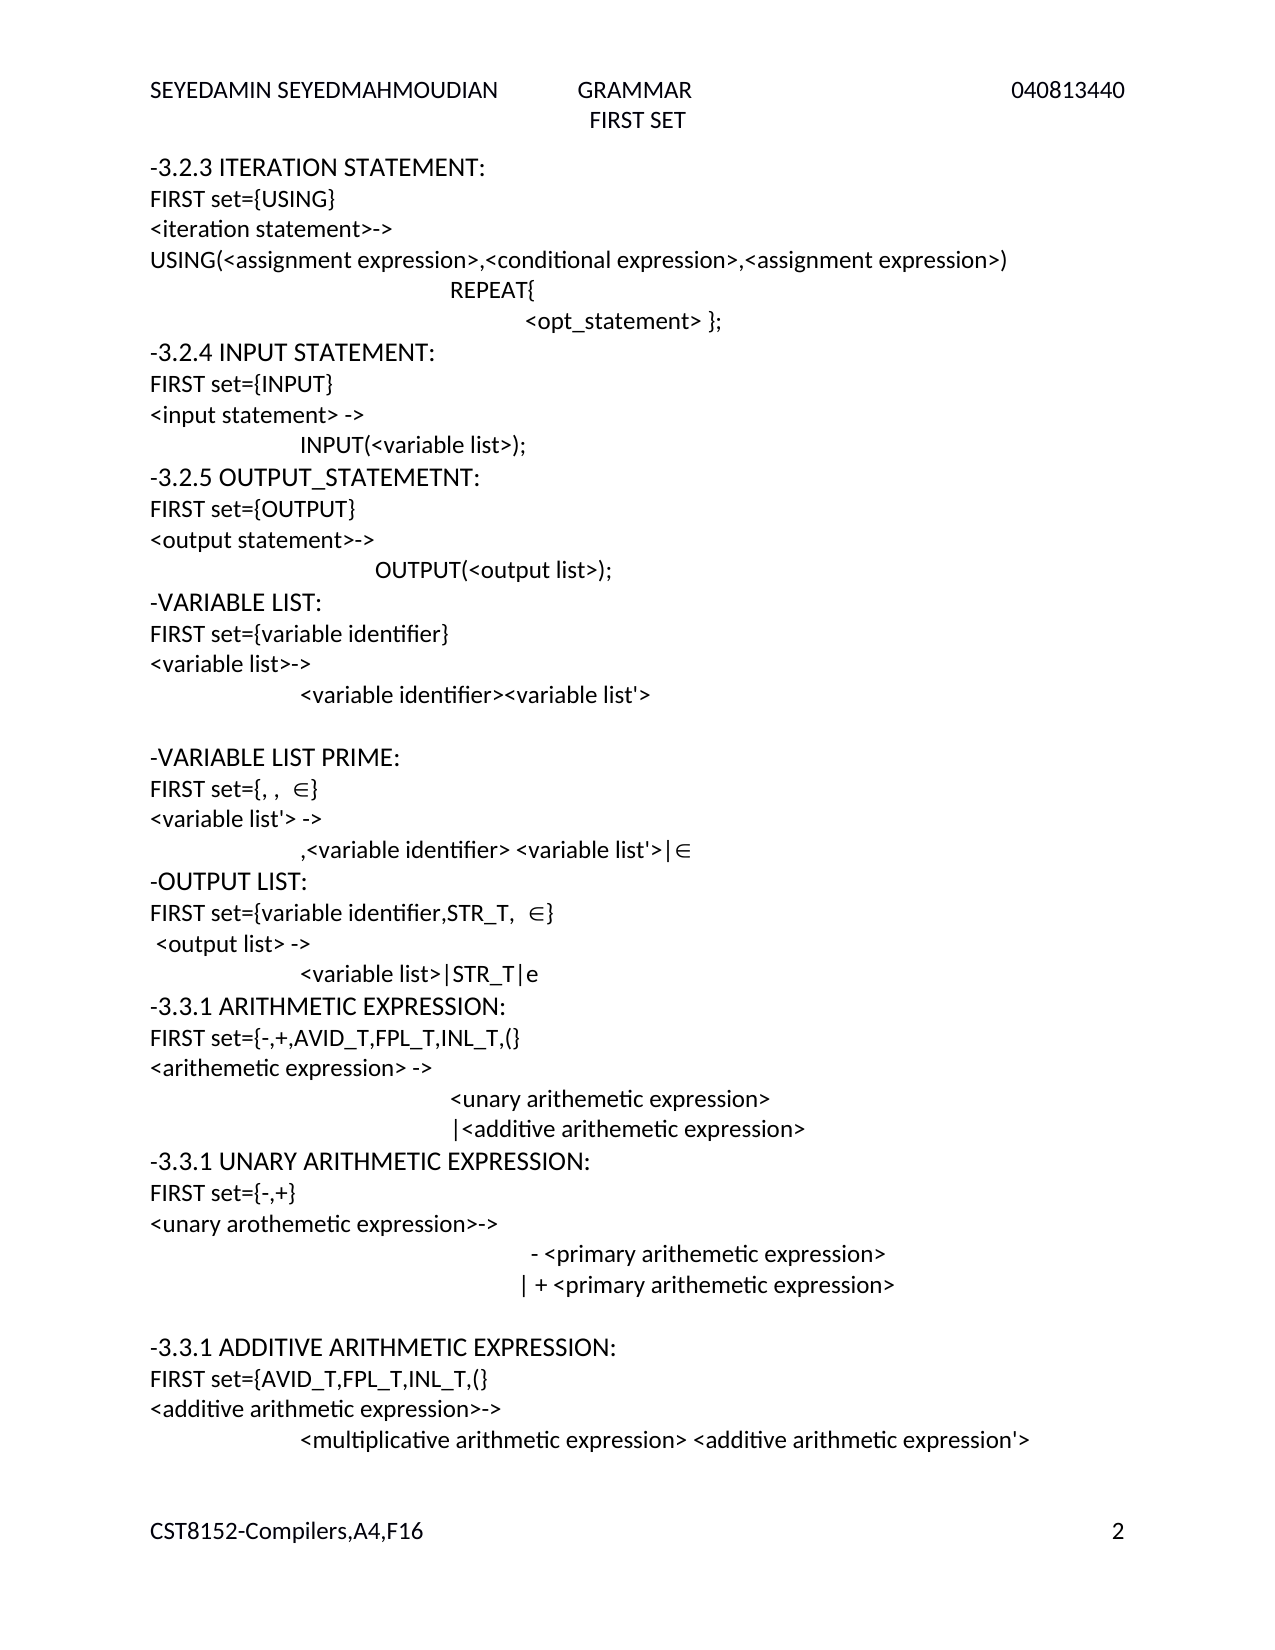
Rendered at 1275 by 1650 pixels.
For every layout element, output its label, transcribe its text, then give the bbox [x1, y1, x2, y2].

text <variable list'> -> [150, 803, 1125, 834]
text -VARIABLE LIST: [150, 585, 1125, 618]
text -3.3.1 UNARY ARITHMETIC EXPRESSION: [150, 1144, 1125, 1177]
text -OUTPUT LIST: [150, 864, 1125, 897]
text FIRST set={AVID_T,FPL_T,INL_T,(} [150, 1363, 1125, 1393]
text FIRST set={OUTPUT} [150, 493, 1125, 524]
text FIRST set={variable identifier,STR_T,} [150, 897, 1125, 928]
text -3.2.3 ITERATION STATEMENT: [150, 150, 1125, 183]
text <arithemetic expression> -> [150, 1053, 1125, 1083]
text FIRST set={, ,} [150, 773, 1125, 803]
text <variable list>-> [150, 648, 1125, 679]
text - <primary arithemetic expression> [450, 1238, 1125, 1269]
text <opt_statement> }; [525, 305, 1125, 336]
text <additive arithmetic expression>-> [150, 1393, 1125, 1424]
text -3.2.4 INPUT STATEMENT: [150, 336, 1125, 369]
text <multiplicative arithmetic expression> <additive arithmetic expression'> [150, 1424, 1125, 1454]
text |<additive arithemetic expression> [150, 1114, 1125, 1144]
text OUTPUT(<output list>); [150, 554, 1125, 585]
text -3.3.1 ADDITIVE ARITHMETIC EXPRESSION: [150, 1330, 1125, 1363]
text <variable list>|STR_T|e [150, 958, 1125, 989]
text USING(<assignment expression>,<conditional expression>,<assignment expression>) [150, 244, 1125, 274]
text REPEAT{ [150, 274, 1125, 305]
text FIRST set={USING} [150, 183, 1125, 213]
text INPUT(<variable list>); [150, 430, 1125, 460]
text FIRST set={-,+} [150, 1177, 1125, 1208]
text FIRST set={INPUT} [150, 369, 1125, 399]
text <output statement>-> [150, 524, 1125, 554]
text -3.2.5 OUTPUT_STATEMETNT: [150, 460, 1125, 493]
text <iteration statement>-> [150, 213, 1125, 244]
text FIRST set={variable identifier} [150, 618, 1125, 648]
text -3.3.1 ARITHMETIC EXPRESSION: [150, 989, 1125, 1022]
text <input statement> -> [150, 399, 1125, 430]
text FIRST set={-,+,AVID_T,FPL_T,INL_T,(} [150, 1022, 1125, 1053]
text <variable identifier><variable list'> [150, 679, 1125, 709]
text <unary arothemetic expression>-> [150, 1208, 1125, 1238]
text <output list> -> [150, 928, 1125, 958]
text | + <primary arithemetic expression> [225, 1269, 1125, 1299]
text <unary arithemetic expression> [150, 1083, 1125, 1114]
text -VARIABLE LIST PRIME: [150, 740, 1125, 773]
text ,<variable identifier> <variable list'>| [150, 834, 1125, 864]
